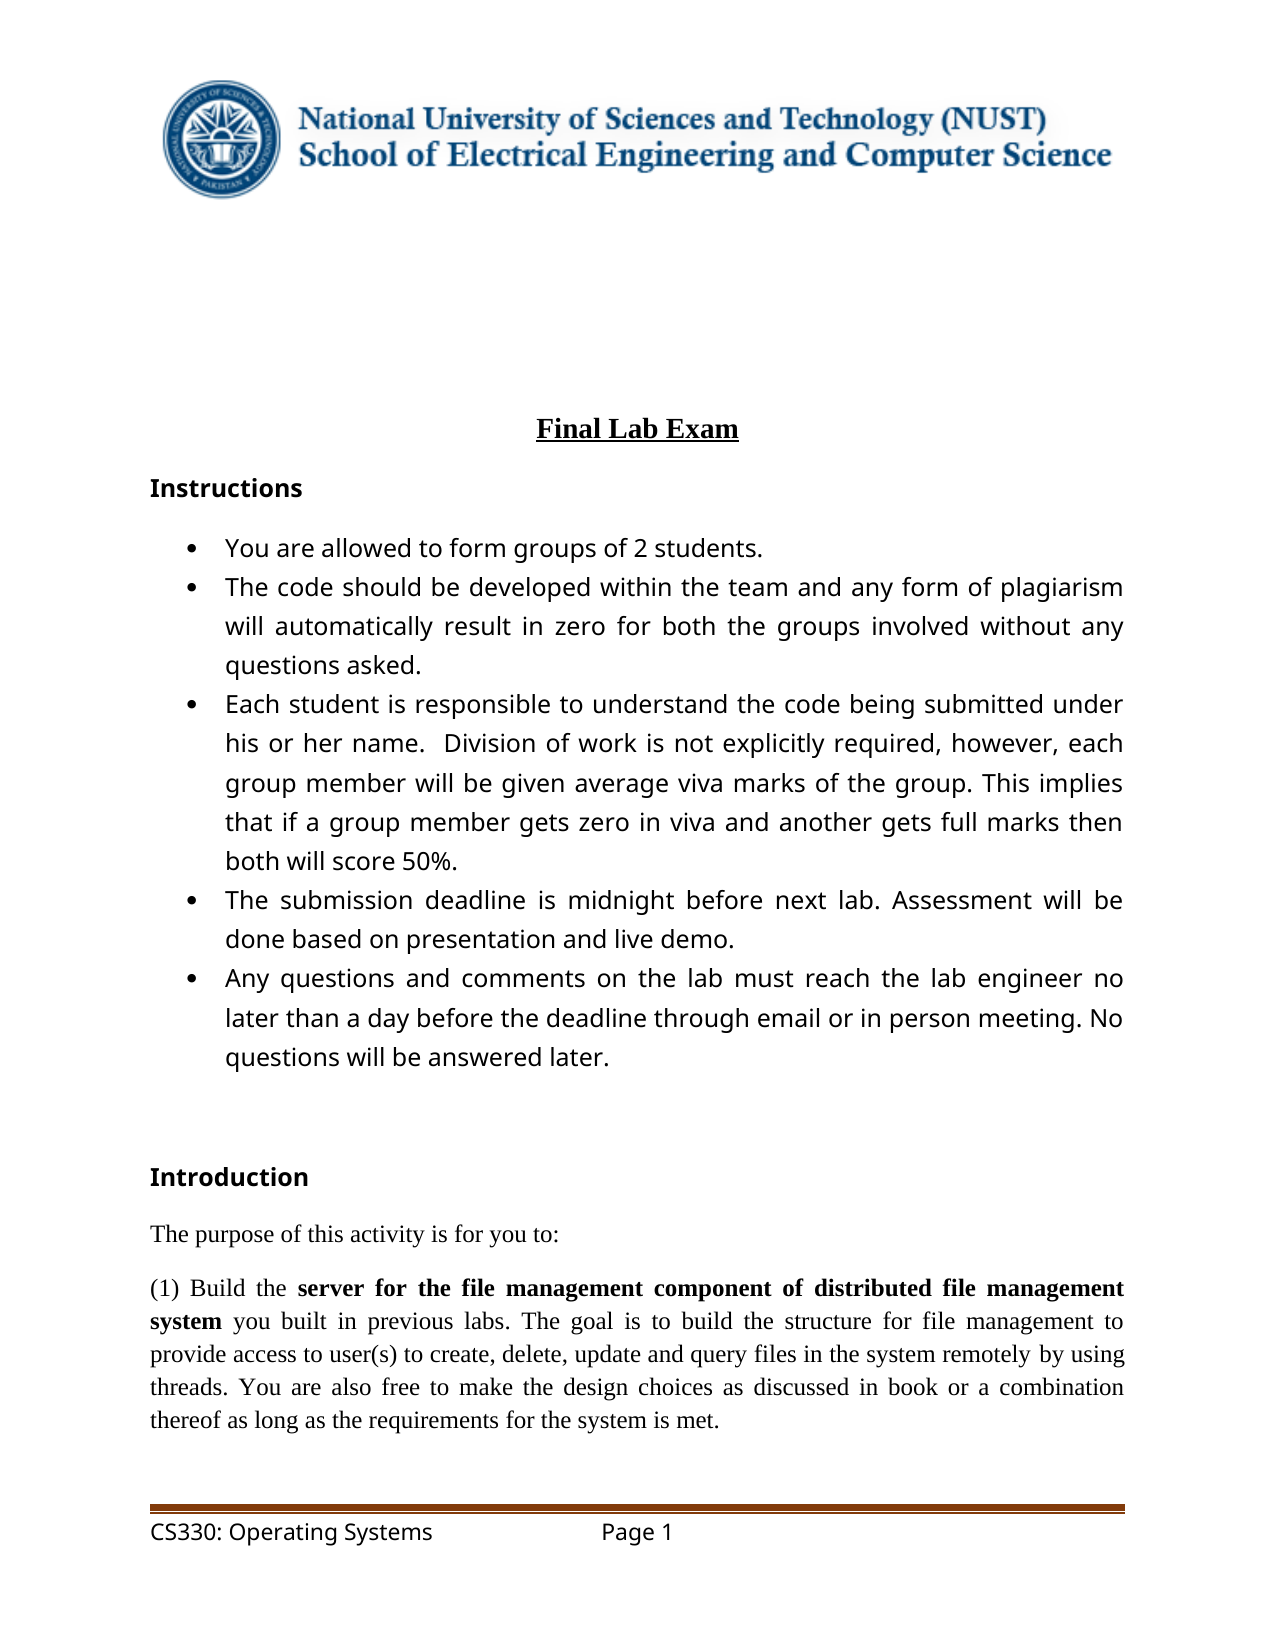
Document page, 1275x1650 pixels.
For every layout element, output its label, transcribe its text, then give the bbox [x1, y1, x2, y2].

text The purpose of this activity is for you to: [150, 1219, 1125, 1248]
list The code should be developed within the team and any form of plagiarism will automatically result in zero for both the groups involved without any questions asked. [187, 569, 1125, 682]
list Each student is responsible to understand the code being submitted under his or her name. Division of work is not explicitly required, however, each group member will be given average viva marks of the group. This implies that if a group member gets zero in viva and another gets full marks then both will score 50%. [187, 687, 1125, 878]
list The submission deadline is midnight before next lab. Assessment will be done based on presentation and live demo. [187, 883, 1125, 956]
list Any questions and comments on the lab must reach the lab engineer no later than a day before the deadline through email or in person meeting. No questions will be answered later. [187, 961, 1125, 1073]
picture [150, 75, 1125, 210]
text Introduction [150, 1159, 1125, 1193]
text Final Lab Exam [150, 411, 1125, 444]
text Instructions [150, 470, 1125, 504]
text (1) Build the server for the file management component of distributed file management system you built in previous labs. The goal is to build the structure for file management to provide access to user(s) to create, delete, update and query files in the system remotely by using threads. You are also free to make the design choices as discussed in book or a combination thereof as long as the requirements for the system is met. [150, 1273, 1125, 1434]
list You are allowed to form groups of 2 students. [187, 530, 1125, 564]
